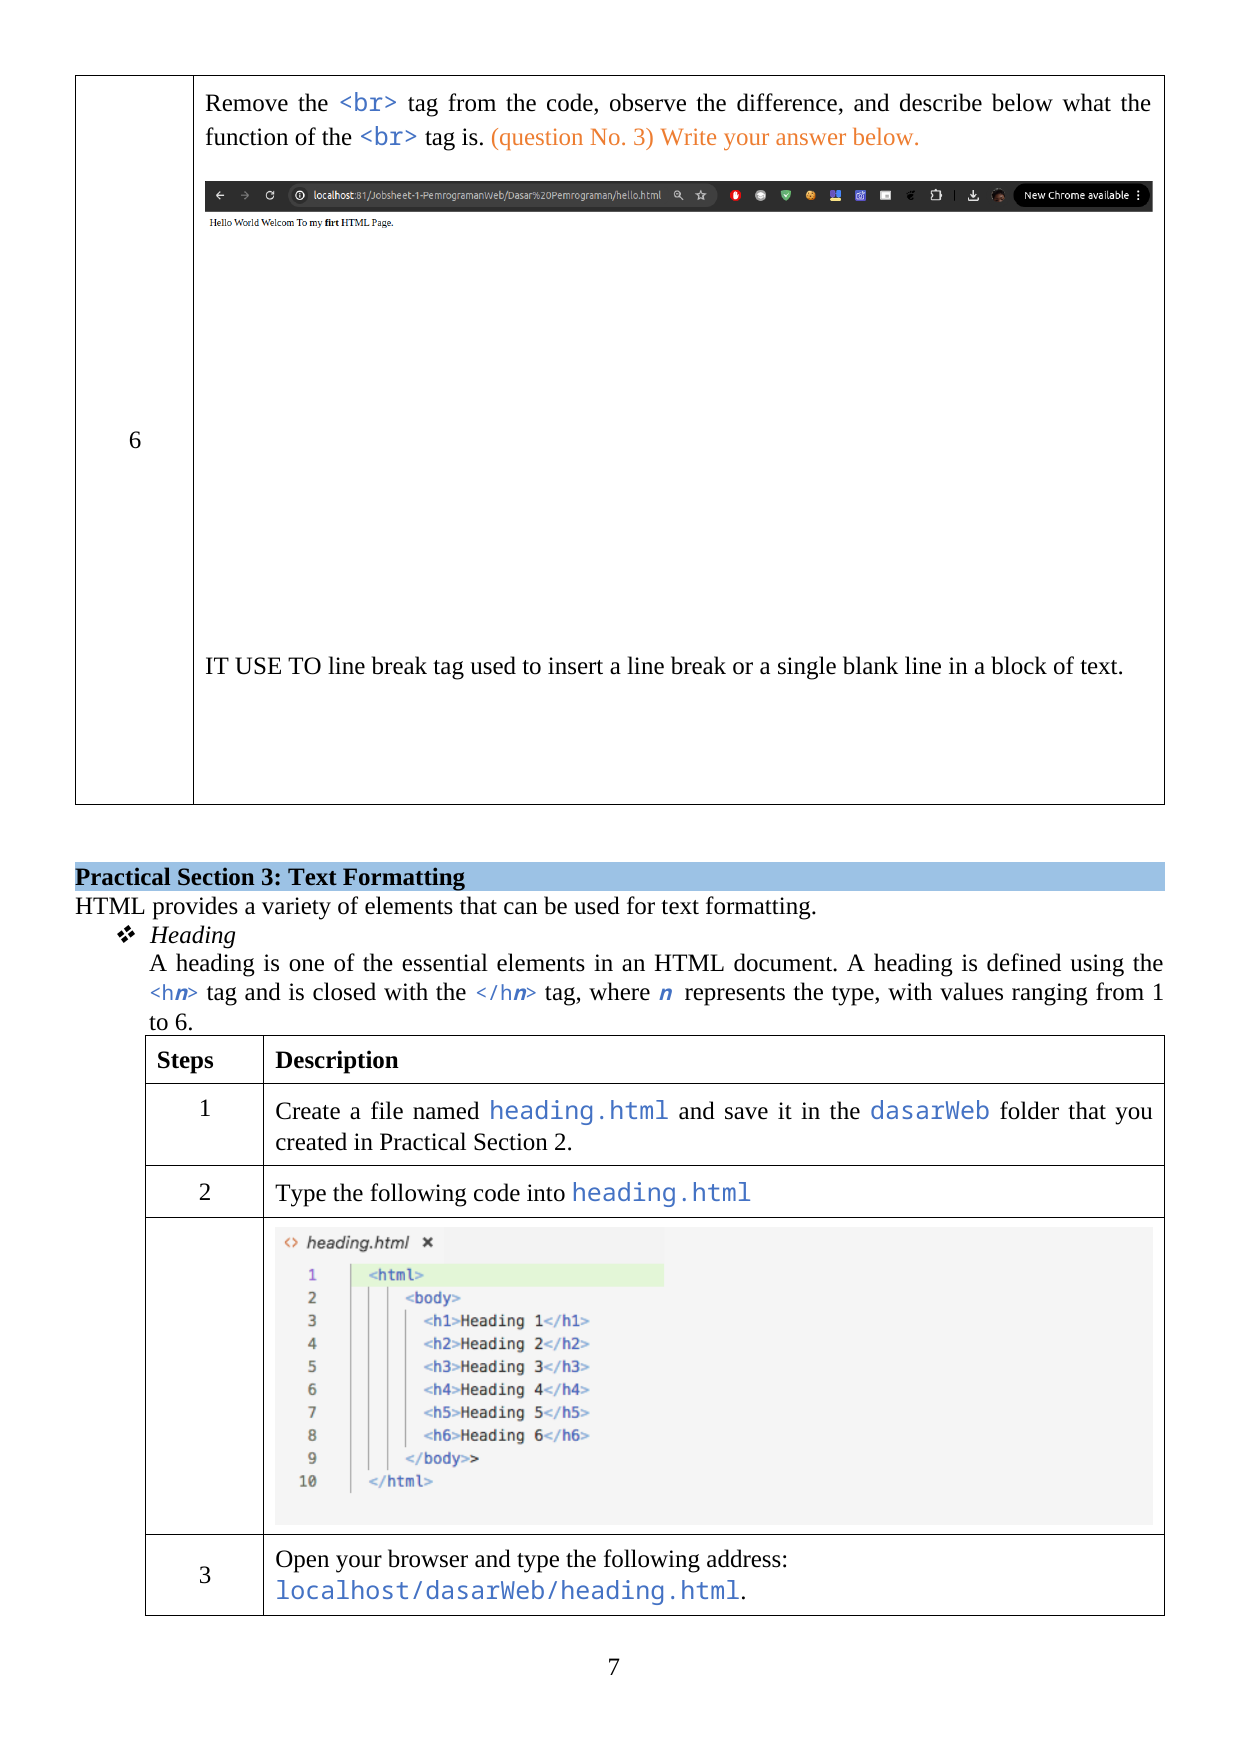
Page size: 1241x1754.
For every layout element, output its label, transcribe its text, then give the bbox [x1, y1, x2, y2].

table_cell 3 [146, 1535, 263, 1615]
text Practical Section 3: Text Formatting [75, 862, 1165, 891]
table_cell Type the following code into heading.html [264, 1166, 1164, 1217]
table_cell Open your browser and type the following address: localhost/dasarWeb/heading.html. [264, 1535, 1164, 1615]
picture [275, 1227, 665, 1497]
picture [205, 181, 1153, 623]
table_header Steps [146, 1036, 263, 1083]
list Heading [112, 920, 1165, 948]
table_cell Remove the <br> tag from the code, observe the difference, and describe below what the function of the <br> tag is. (question No. 3) Write your answer below. IT USE TO line break tag used to insert a line break or a single blank line in a block of text. [194, 76, 1164, 804]
text HTML provides a variety of elements that can be used for text formatting. [75, 891, 1165, 920]
table_cell [146, 1218, 263, 1534]
table_cell 2 [146, 1166, 263, 1217]
table_header Description [264, 1036, 1164, 1083]
table_cell [264, 1218, 1164, 1534]
table_cell 6 [76, 76, 193, 804]
table_cell 1 [146, 1084, 263, 1164]
text A heading is one of the essential elements in an HTML document. A heading is defined using the <hn> tag and is closed with the </hn> tag, where n represents the type, with values ranging from 1 to 6. [149, 948, 1165, 1035]
table_cell Create a file named heading.html and save it in the dasarWeb folder that you created in Practical Section 2. [264, 1084, 1164, 1164]
